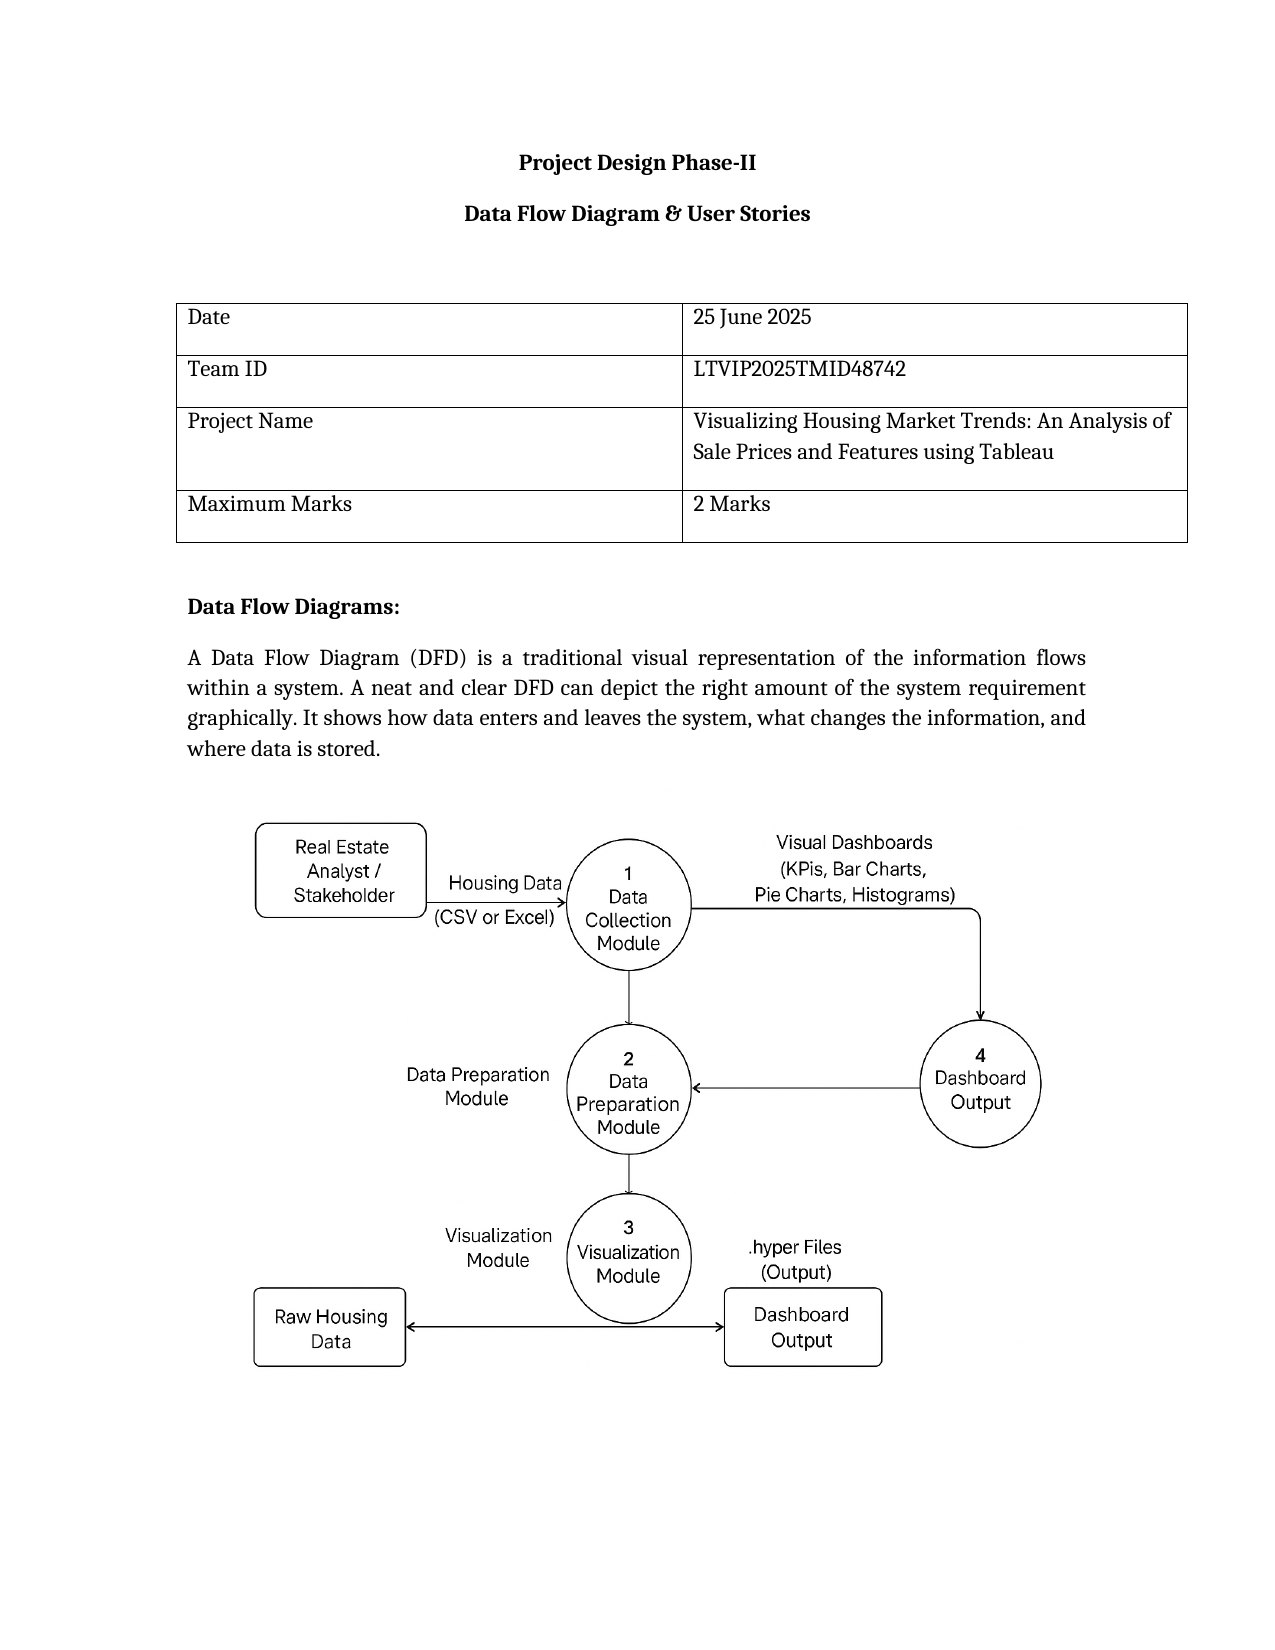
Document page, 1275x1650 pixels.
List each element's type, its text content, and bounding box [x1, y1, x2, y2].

table_cell LTVIP2025TMID48742 [683, 356, 1187, 407]
table_header 25 June 2025 [683, 304, 1187, 355]
text Project Design Phase-II [187, 150, 1087, 176]
table_cell Project Name [177, 408, 682, 489]
table_cell 2 Marks [683, 491, 1187, 542]
text A Data Flow Diagram (DFD) is a traditional visual representation of the information flows within a system. A neat and clear DFD can depict the right amount of the system requirement graphically. It shows how data enters and leaves the system, what changes the information, and where data is stored. [187, 645, 1087, 762]
picture [187, 786, 1094, 1423]
table_cell Maximum Marks [177, 491, 682, 542]
table_header Date [177, 304, 682, 355]
text Data Flow Diagrams: [187, 594, 1087, 620]
text Data Flow Diagram & User Stories [187, 201, 1087, 227]
table_cell Visualizing Housing Market Trends: An Analysis of Sale Prices and Features using Tableau [683, 408, 1187, 489]
table_cell Team ID [177, 356, 682, 407]
